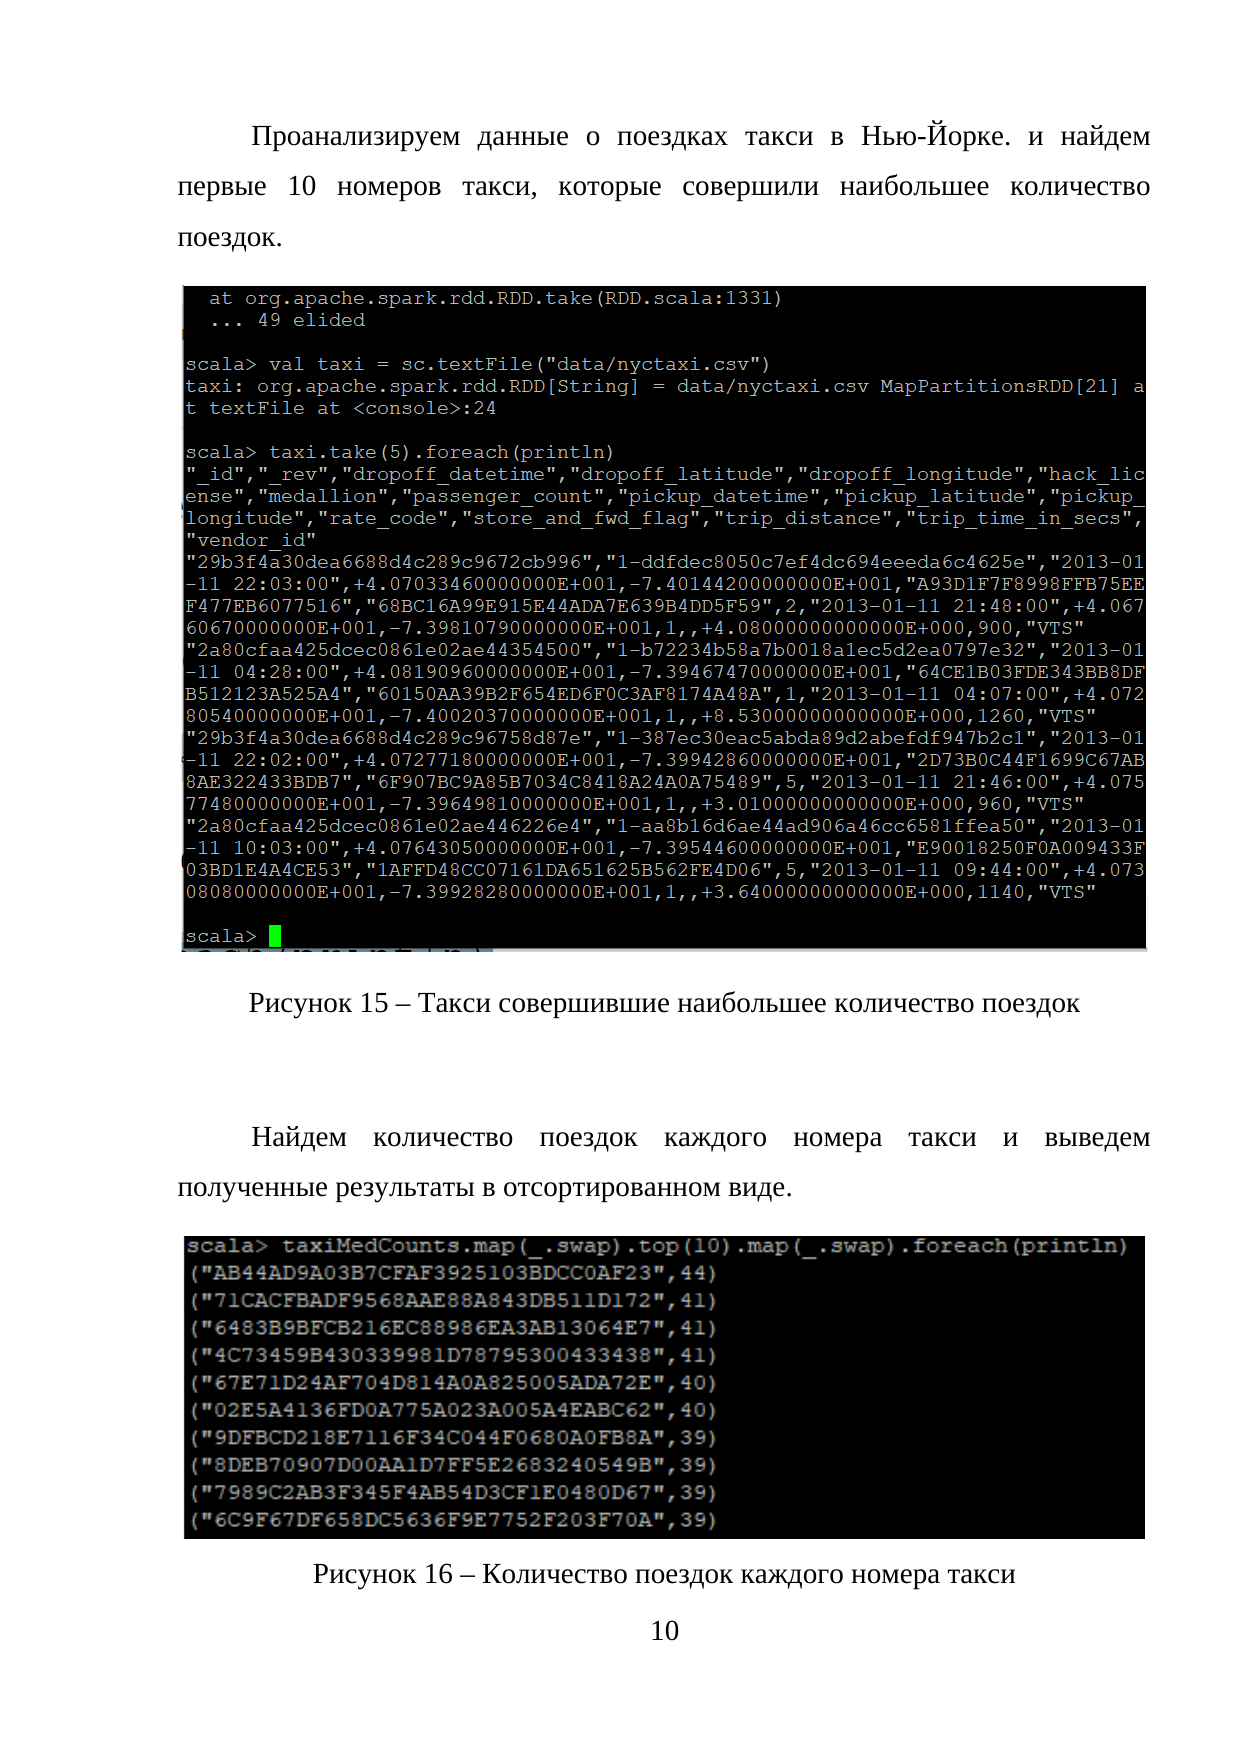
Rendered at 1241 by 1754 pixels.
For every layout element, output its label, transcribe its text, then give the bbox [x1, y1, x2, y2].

picture [183, 1236, 1145, 1539]
text Рисунок 15 – Такси совершившие наибольшее количество поездок [177, 985, 1152, 1018]
picture [181, 285, 1148, 952]
text Найдем количество поездок каждого номера такси и выведем полученные результаты в отсортированном виде. [177, 1119, 1152, 1203]
text Проанализируем данные о поездках такси в Нью-Йорке. и найдем первые 10 номеров такси, которые совершили наибольшее количество поездок. [177, 118, 1152, 252]
